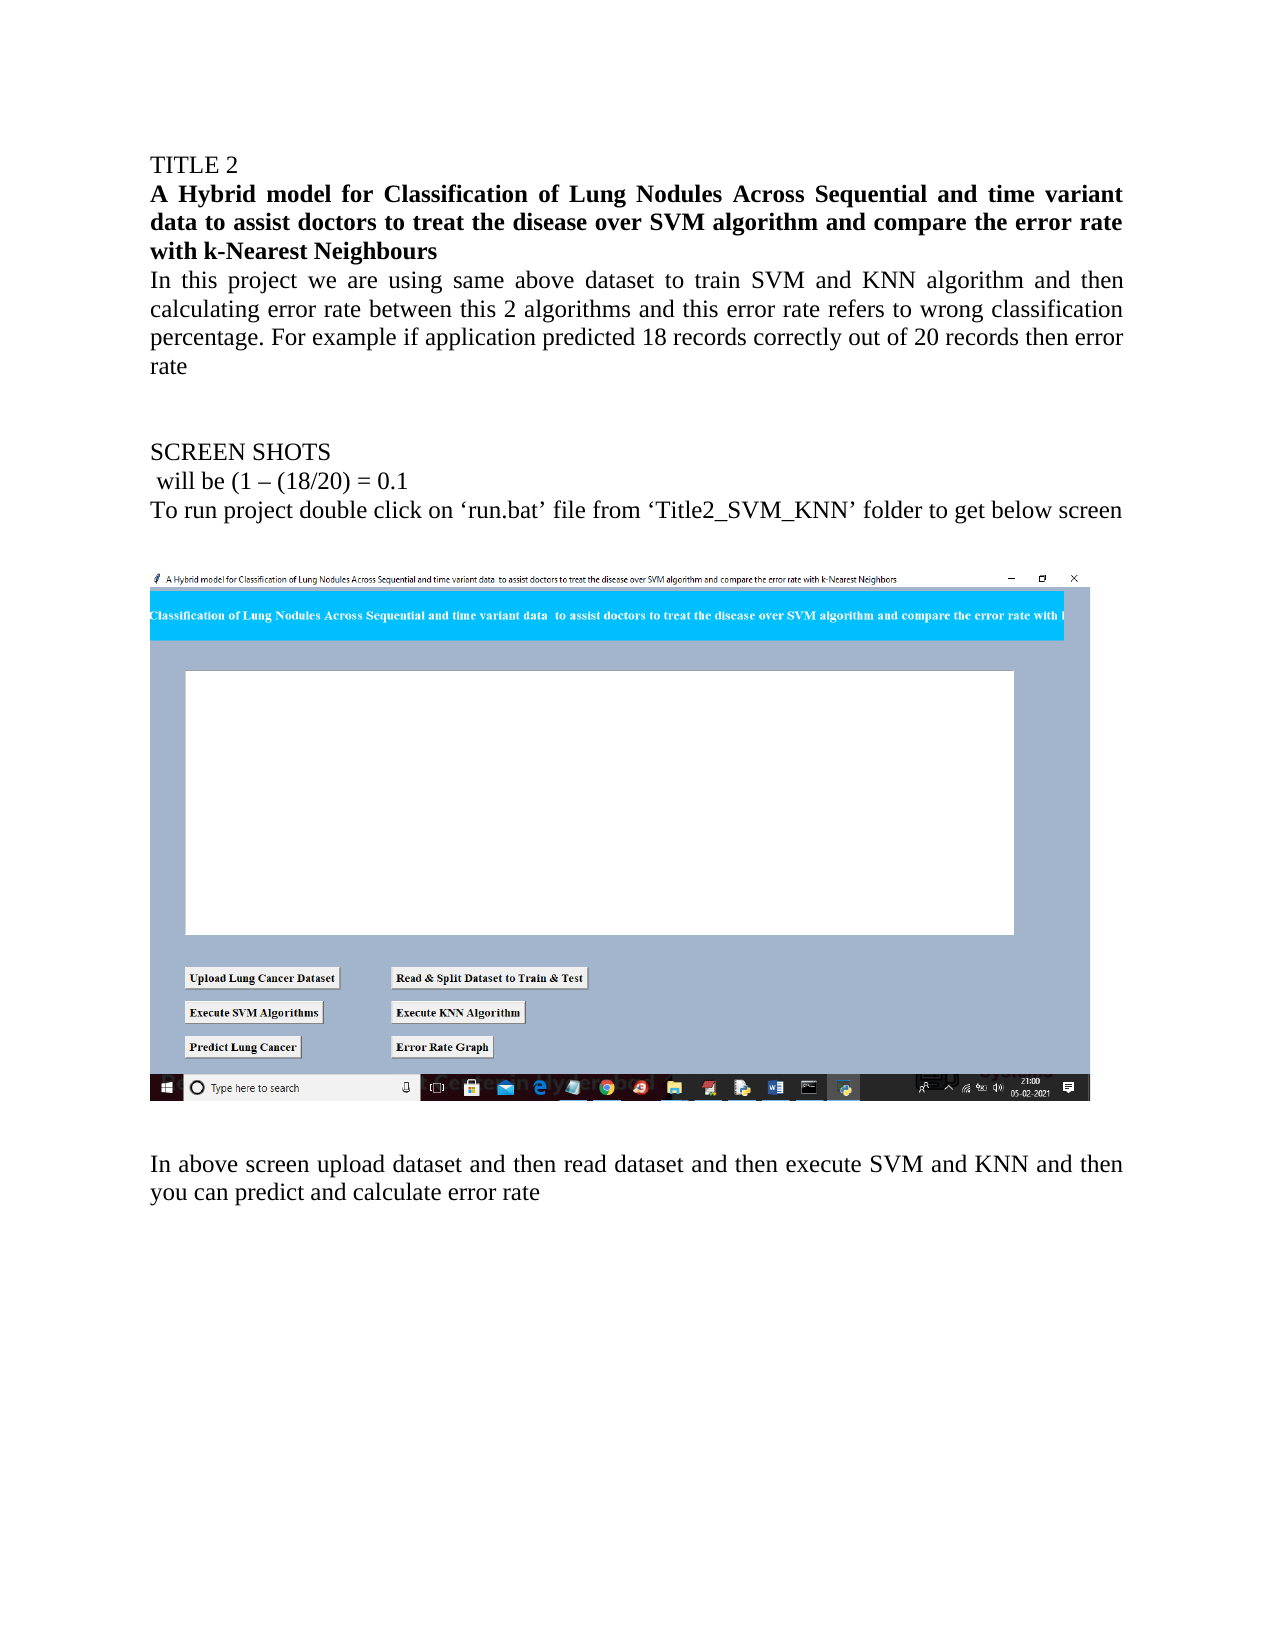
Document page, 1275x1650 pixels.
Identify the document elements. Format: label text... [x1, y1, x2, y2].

picture [157, 612, 167, 619]
picture [150, 571, 1091, 1101]
text TITLE 2 [150, 150, 1125, 179]
text In this project we are using same above dataset to train SVM and KNN algorithm and then calculating error rate between this 2 algorithms and this error rate refers to wrong classification percentage. For example if application predicted 18 records correctly out of 20 records then error rate [150, 265, 1125, 380]
text SCREEN SHOTS [150, 437, 1125, 466]
text In above screen upload dataset and then read dataset and then execute SVM and KNN and then you can predict and calculate error rate [150, 1149, 1125, 1206]
picture [841, 613, 851, 619]
text To run project double click on ‘run.bat’ file from ‘Title2_SVM_KNN’ folder to get below screen [150, 495, 1125, 524]
text will be (1 – (18/20) = 0.1 [150, 466, 1125, 495]
text A Hybrid model for Classification of Lung Nodules Across Sequential and time variant data to assist doctors to treat the disease over SVM algorithm and compare the error rate with k-Nearest Neighbours [150, 179, 1125, 265]
picture [500, 612, 507, 619]
